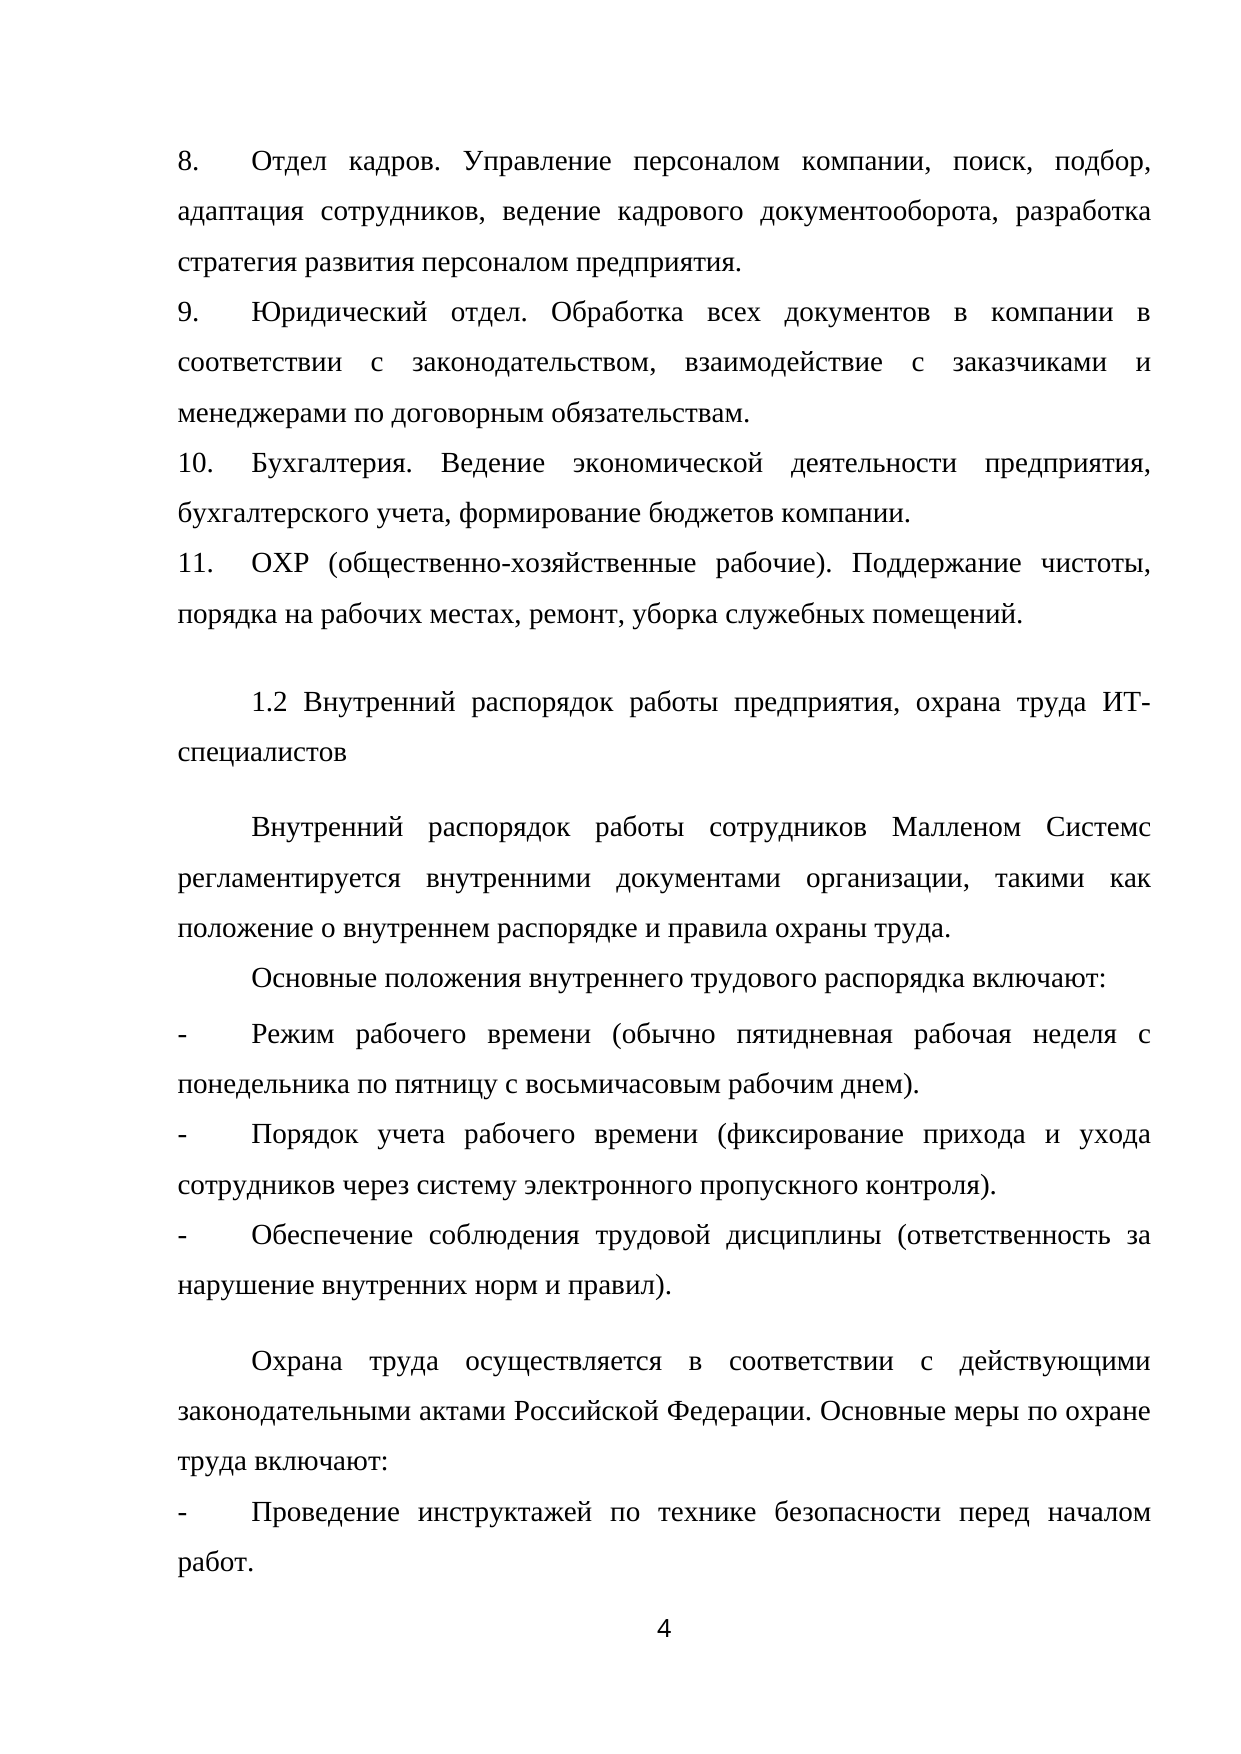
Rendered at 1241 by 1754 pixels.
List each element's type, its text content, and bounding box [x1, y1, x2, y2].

list ОХР (общественно-хозяйственные рабочие). Поддержание чистоты, порядка на рабочих местах, ремонт, уборка служебных помещений. [177, 546, 1152, 629]
text - Проведение инструктажей по технике безопасности перед началом работ. [177, 1494, 1152, 1577]
list Юридический отдел. Обработка всех документов в компании в соответствии с законодательством, взаимодействие с заказчиками и менеджерами по договорным обязательствам. [177, 294, 1152, 428]
text - Режим рабочего времени (обычно пятидневная рабочая неделя с понедельника по пятницу с восьмичасовым рабочим днем). [177, 1016, 1152, 1100]
text - Обеспечение соблюдения трудовой дисциплины (ответственность за нарушение внутренних норм и правил). [177, 1217, 1152, 1301]
subtitle 1.2 Внутренний распорядок работы предприятия, охрана труда ИТ-специалистов [177, 684, 1152, 768]
text Охрана труда осуществляется в соответствии с действующими законодательными актами Российской Федерации. Основные меры по охране труда включают: [177, 1343, 1152, 1477]
text - Порядок учета рабочего времени (фиксирование прихода и ухода сотрудников через систему электронного пропускного контроля). [177, 1116, 1152, 1200]
text Внутренний распорядок работы сотрудников Малленом Системс регламентируется внутренними документами организации, такими как положение о внутреннем распорядке и правила охраны труда. [177, 809, 1152, 943]
text Основные положения внутреннего трудового распорядка включают: [177, 960, 1152, 994]
list Отдел кадров. Управление персоналом компании, поиск, подбор, адаптация сотрудников, ведение кадрового документооборота, разработка стратегия развития персоналом предприятия. [177, 143, 1152, 277]
list Бухгалтерия. Ведение экономической деятельности предприятия, бухгалтерского учета, формирование бюджетов компании. [177, 445, 1152, 529]
